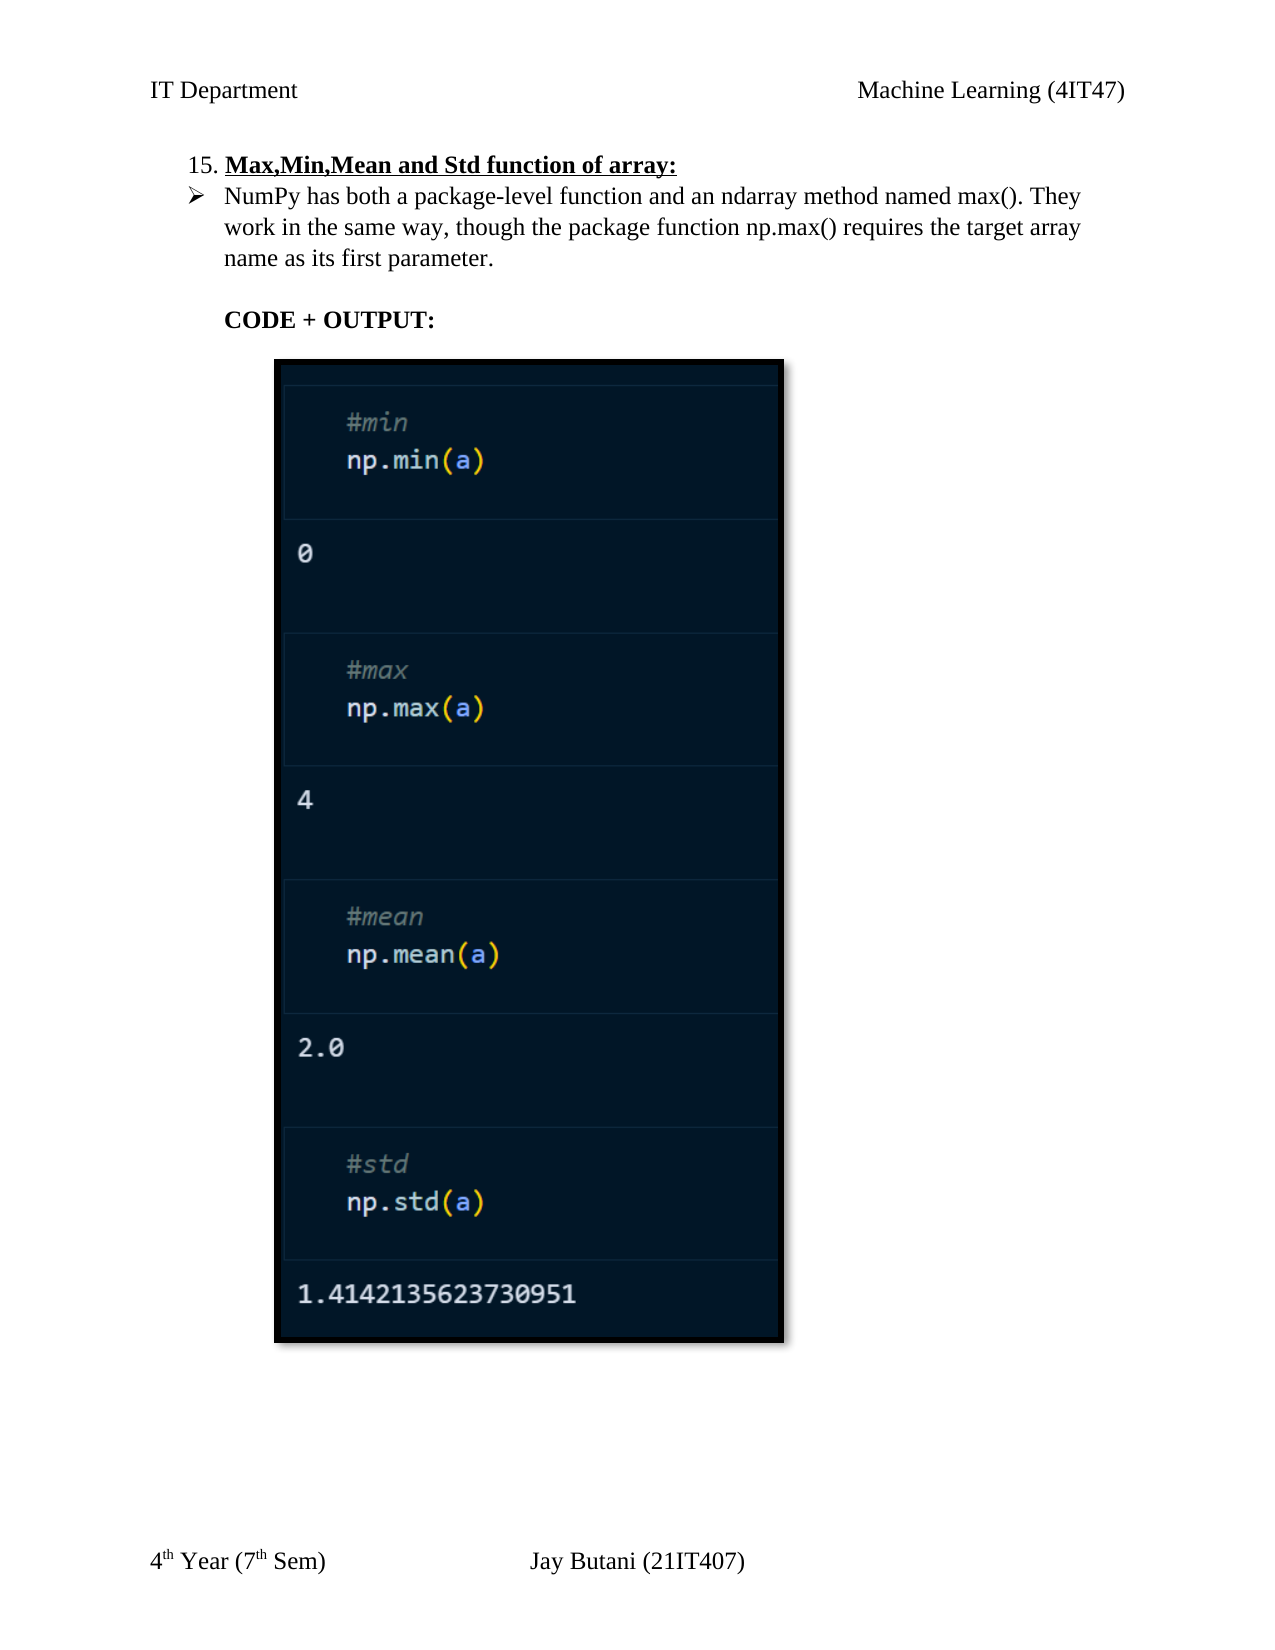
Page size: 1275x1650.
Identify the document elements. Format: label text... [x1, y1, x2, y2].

list NumPy has both a package-level function and an ndarray method named max(). They work in the same way, though the package function np.max() requires the target array name as its first parameter. [186, 181, 1125, 272]
list Max,Min,Mean and Std function of array: [187, 150, 1125, 179]
text CODE + OUTPUT: [224, 305, 1125, 334]
picture [281, 365, 778, 1337]
